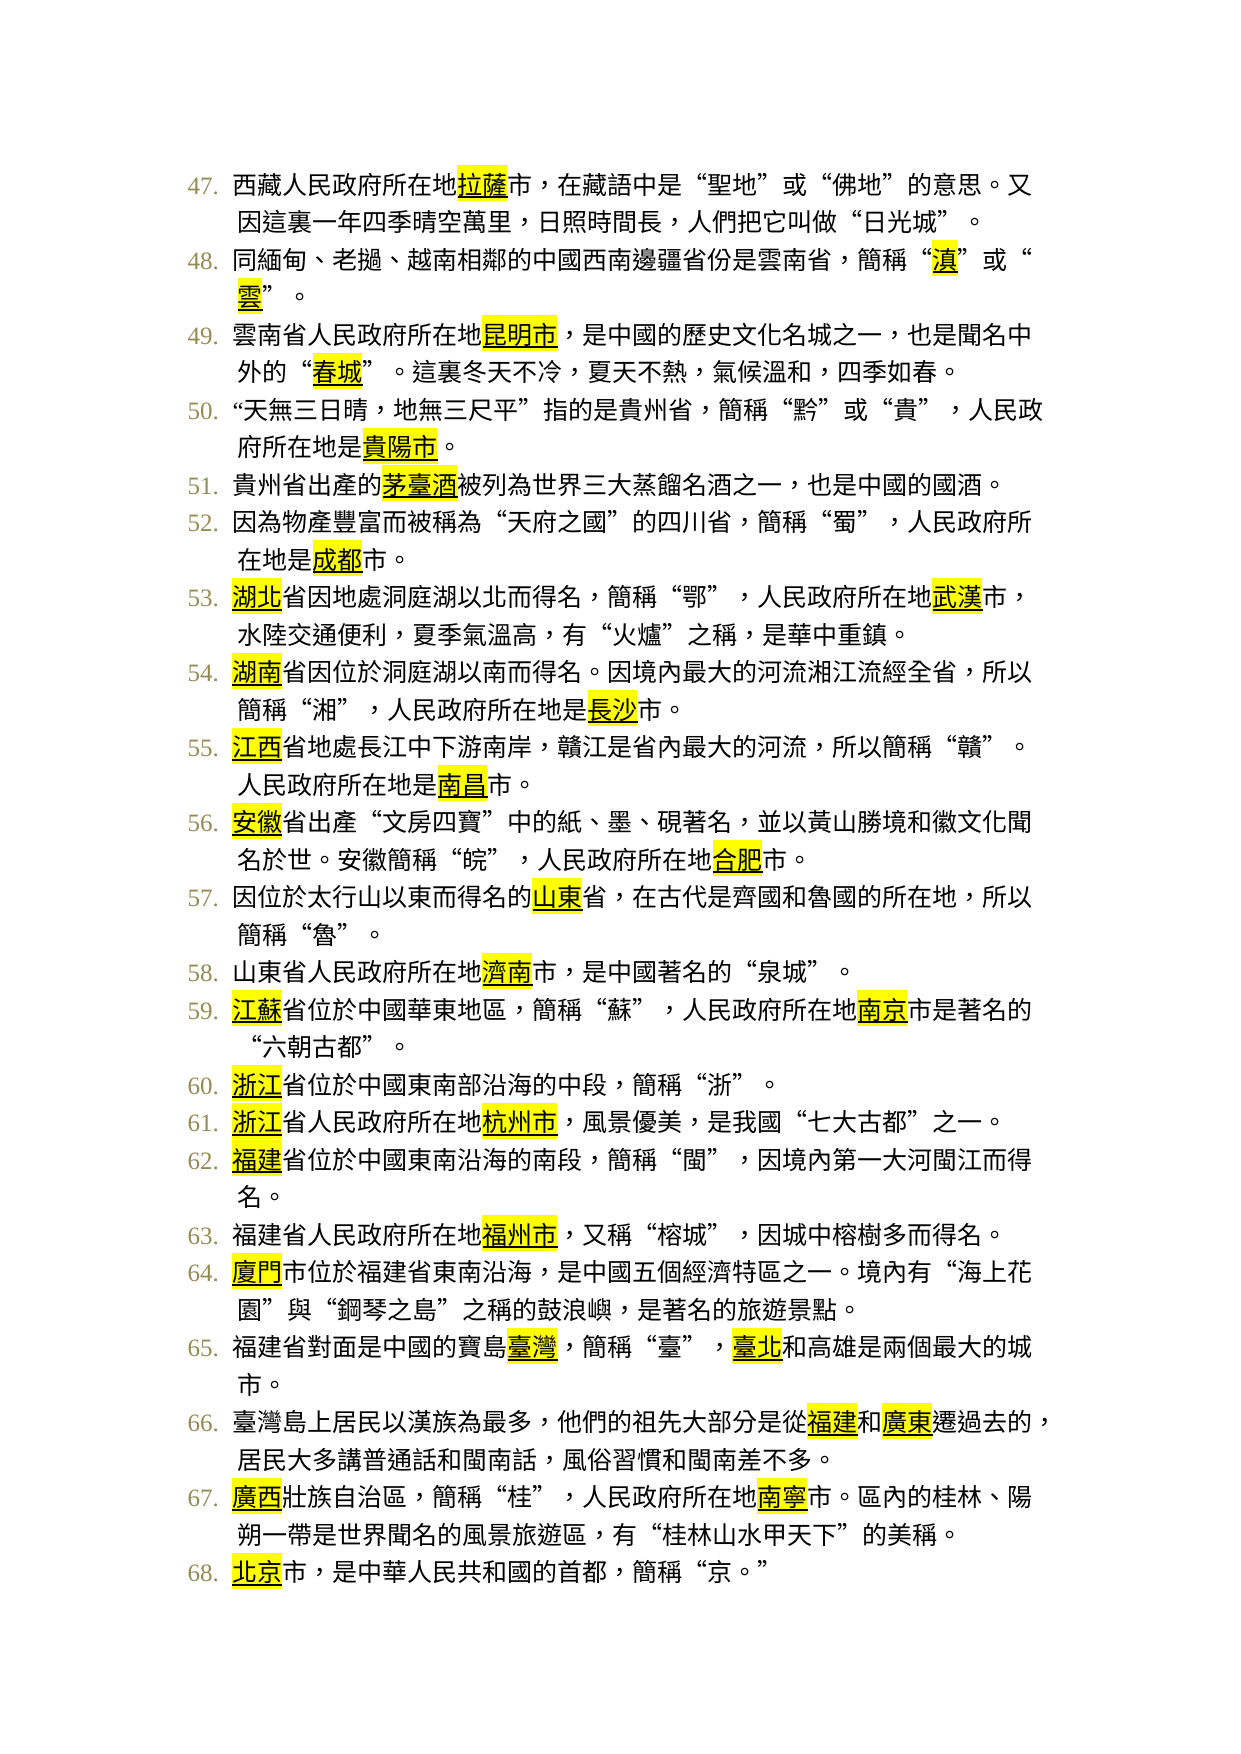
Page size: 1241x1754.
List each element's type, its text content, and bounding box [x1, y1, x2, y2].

list 廣西壯族自治區，簡稱“桂”，人民政府所在地南寧市。區內的桂林、陽朔一帶是世界聞名的風景旅遊區，有“桂林山水甲天下”的美稱。 [187, 1477, 1053, 1552]
list 江蘇省位於中國華東地區，簡稱“蘇”，人民政府所在地南京市是著名的“六朝古都”。 [187, 989, 1053, 1064]
list 浙江省位於中國東南部沿海的中段，簡稱“浙”。 [187, 1064, 1053, 1102]
list 浙江省人民政府所在地杭州市，風景優美，是我國“七大古都”之一。 [187, 1102, 1053, 1139]
list 雲南省人民政府所在地昆明市，是中國的歷史文化名城之一，也是聞名中外的“春城”。這裏冬天不冷，夏天不熱，氣候溫和，四季如春。 [187, 314, 1053, 389]
list 臺灣島上居民以漢族為最多，他們的祖先大部分是從福建和廣東遷過去的，居民大多講普通話和閩南話，風俗習慣和閩南差不多。 [187, 1402, 1053, 1477]
list 因位於太行山以東而得名的山東省，在古代是齊國和魯國的所在地，所以簡稱“魯”。 [187, 877, 1053, 952]
list “天無三日晴，地無三尺平”指的是貴州省，簡稱“黔”或“貴”，人民政府所在地是貴陽市。 [187, 389, 1053, 464]
list 湖南省因位於洞庭湖以南而得名。因境內最大的河流湘江流經全省，所以簡稱“湘”，人民政府所在地是長沙市。 [187, 652, 1053, 727]
list 福建省對面是中國的寶島臺灣，簡稱“臺”，臺北和高雄是兩個最大的城市。 [187, 1327, 1053, 1402]
list 福建省位於中國東南沿海的南段，簡稱“閩”，因境內第一大河閩江而得名。 [187, 1139, 1053, 1214]
list 同緬甸、老撾、越南相鄰的中國西南邊疆省份是雲南省，簡稱“滇”或“雲”。 [187, 239, 1053, 314]
list 福建省人民政府所在地福州市，又稱“榕城”，因城中榕樹多而得名。 [187, 1214, 1053, 1252]
list 湖北省因地處洞庭湖以北而得名，簡稱“鄂”，人民政府所在地武漢市，水陸交通便利，夏季氣溫高，有“火爐”之稱，是華中重鎮。 [187, 577, 1053, 652]
list 廈門市位於福建省東南沿海，是中國五個經濟特區之一。境內有“海上花園”與“鋼琴之島”之稱的鼓浪嶼，是著名的旅遊景點。 [187, 1252, 1053, 1327]
list 貴州省出產的茅臺酒被列為世界三大蒸餾名酒之一，也是中國的國酒。 [187, 464, 1053, 502]
list 山東省人民政府所在地濟南市，是中國著名的“泉城”。 [187, 952, 1053, 989]
list 江西省地處長江中下游南岸，贛江是省內最大的河流，所以簡稱“贛”。人民政府所在地是南昌市。 [187, 727, 1053, 802]
list 西藏人民政府所在地拉薩市，在藏語中是“聖地”或“佛地”的意思。又因這裏一年四季晴空萬里，日照時間長，人們把它叫做“日光城”。 [187, 164, 1053, 239]
list 因為物產豐富而被稱為“天府之國”的四川省，簡稱“蜀”，人民政府所在地是成都市。 [187, 502, 1053, 577]
list 北京市，是中華人民共和國的首都，簡稱“京。” [187, 1552, 1053, 1589]
list 安徽省出產“文房四寶”中的紙、墨、硯著名，並以黃山勝境和徽文化聞名於世。安徽簡稱“皖”，人民政府所在地合肥市。 [187, 802, 1053, 877]
